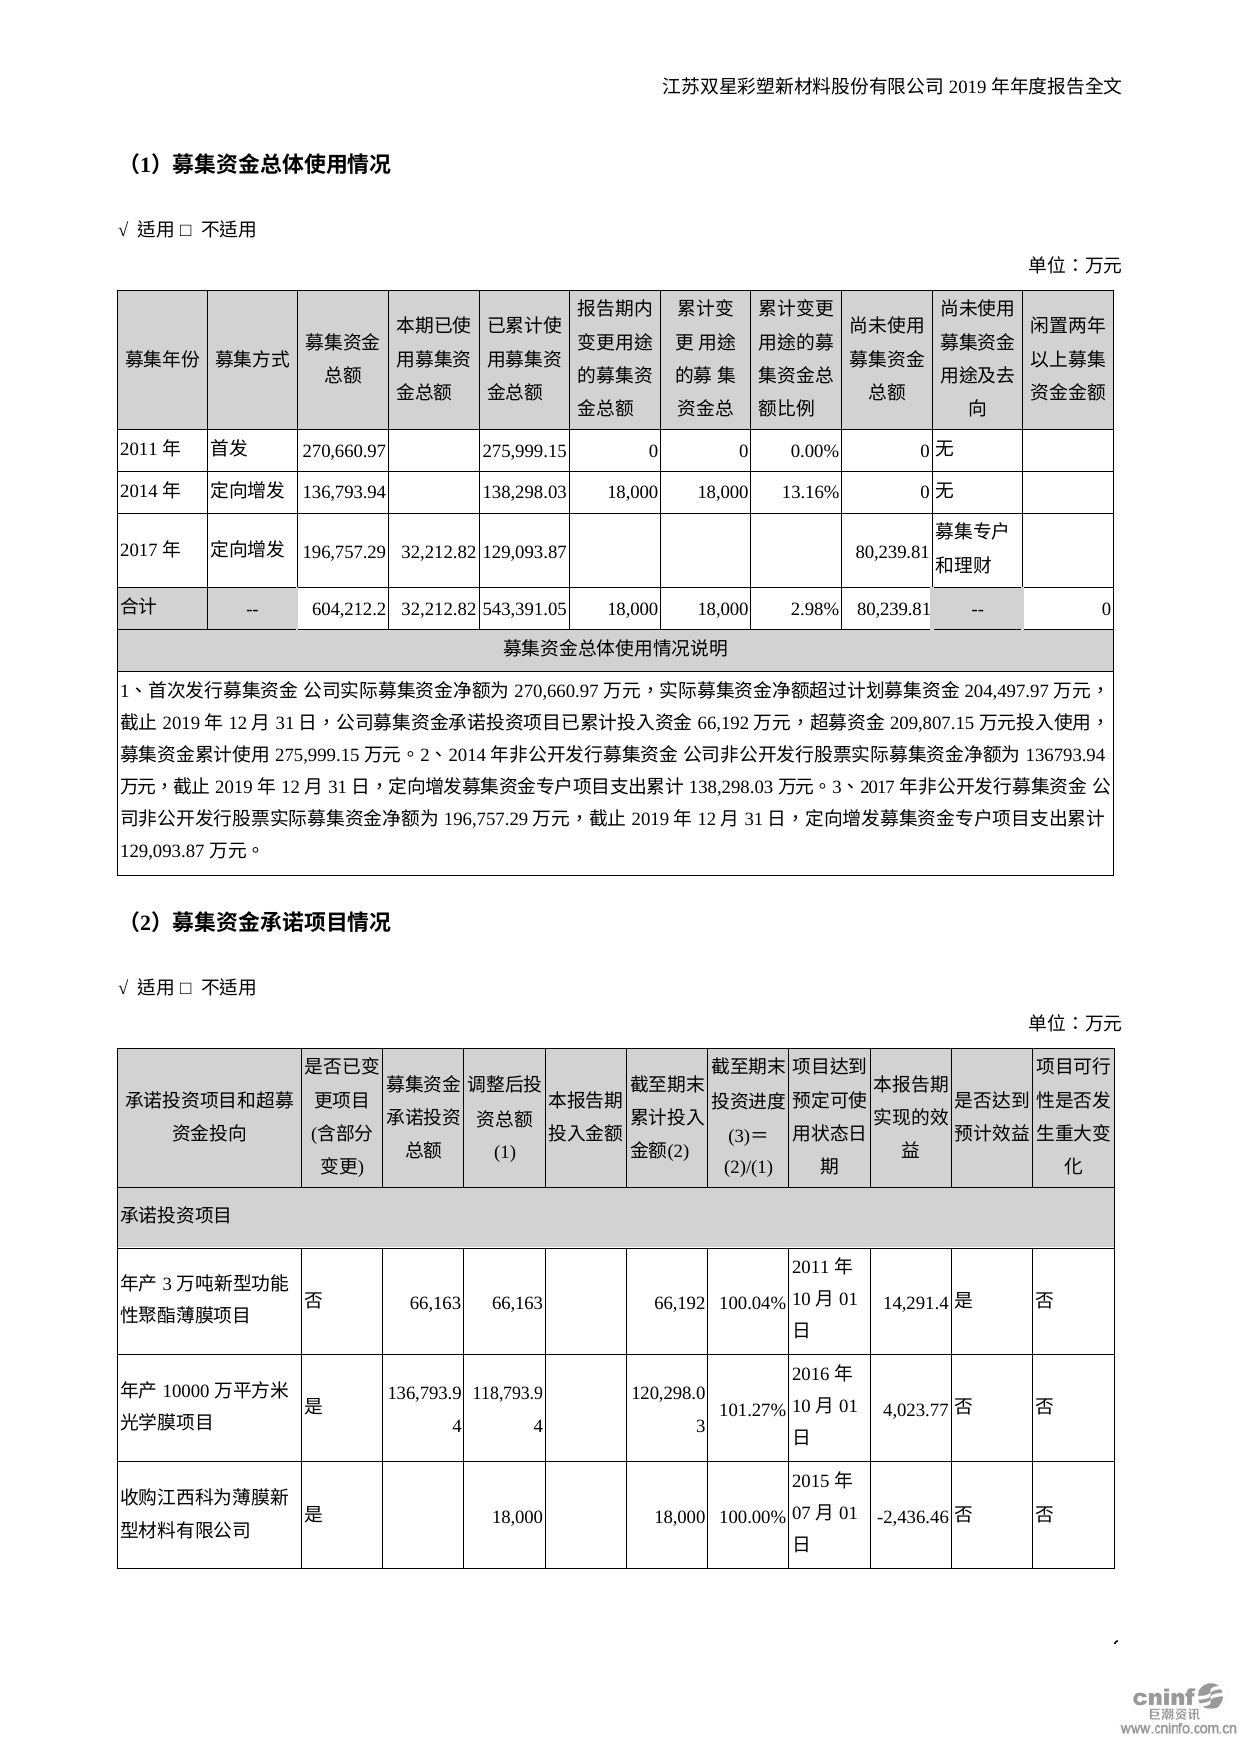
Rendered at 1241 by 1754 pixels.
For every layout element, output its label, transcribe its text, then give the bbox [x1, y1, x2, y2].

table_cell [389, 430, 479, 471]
text √ 适用 □ 不适用 [118, 216, 1240, 242]
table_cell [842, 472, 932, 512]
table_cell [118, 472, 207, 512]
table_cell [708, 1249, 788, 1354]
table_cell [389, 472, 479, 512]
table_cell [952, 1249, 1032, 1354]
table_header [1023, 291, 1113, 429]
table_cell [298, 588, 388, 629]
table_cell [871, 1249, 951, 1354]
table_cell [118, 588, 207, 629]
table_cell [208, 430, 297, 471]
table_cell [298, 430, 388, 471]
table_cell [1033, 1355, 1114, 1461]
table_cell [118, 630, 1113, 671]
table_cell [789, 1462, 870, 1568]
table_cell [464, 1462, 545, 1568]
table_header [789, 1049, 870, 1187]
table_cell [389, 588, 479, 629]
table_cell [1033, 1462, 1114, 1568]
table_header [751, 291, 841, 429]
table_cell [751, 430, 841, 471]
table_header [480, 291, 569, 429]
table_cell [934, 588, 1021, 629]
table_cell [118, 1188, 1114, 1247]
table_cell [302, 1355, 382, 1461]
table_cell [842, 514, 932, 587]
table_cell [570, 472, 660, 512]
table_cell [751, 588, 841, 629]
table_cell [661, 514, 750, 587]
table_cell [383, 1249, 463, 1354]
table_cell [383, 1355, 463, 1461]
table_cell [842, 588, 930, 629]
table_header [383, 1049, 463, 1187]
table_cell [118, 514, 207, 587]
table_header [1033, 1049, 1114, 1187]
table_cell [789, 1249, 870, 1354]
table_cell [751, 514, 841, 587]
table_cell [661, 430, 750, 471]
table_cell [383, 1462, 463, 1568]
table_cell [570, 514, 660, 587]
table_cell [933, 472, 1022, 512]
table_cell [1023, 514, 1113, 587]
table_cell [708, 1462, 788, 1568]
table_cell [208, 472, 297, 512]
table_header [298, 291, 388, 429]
picture [1115, 1680, 1240, 1737]
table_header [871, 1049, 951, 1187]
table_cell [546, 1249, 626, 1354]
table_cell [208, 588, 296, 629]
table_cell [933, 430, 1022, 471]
text 单位：万元 [102, 1010, 1122, 1036]
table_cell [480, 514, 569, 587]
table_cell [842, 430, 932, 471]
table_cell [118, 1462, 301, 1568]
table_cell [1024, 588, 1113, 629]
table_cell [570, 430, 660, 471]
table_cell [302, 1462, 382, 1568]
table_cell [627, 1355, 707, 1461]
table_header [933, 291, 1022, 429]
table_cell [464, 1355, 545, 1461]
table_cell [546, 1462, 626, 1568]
text √ 适用 □ 不适用 [118, 974, 1240, 999]
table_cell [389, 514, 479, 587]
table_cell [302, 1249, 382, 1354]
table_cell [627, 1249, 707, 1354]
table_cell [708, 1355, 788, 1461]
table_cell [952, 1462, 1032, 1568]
subtitle （1）募集资金总体使用情况 [118, 149, 1240, 179]
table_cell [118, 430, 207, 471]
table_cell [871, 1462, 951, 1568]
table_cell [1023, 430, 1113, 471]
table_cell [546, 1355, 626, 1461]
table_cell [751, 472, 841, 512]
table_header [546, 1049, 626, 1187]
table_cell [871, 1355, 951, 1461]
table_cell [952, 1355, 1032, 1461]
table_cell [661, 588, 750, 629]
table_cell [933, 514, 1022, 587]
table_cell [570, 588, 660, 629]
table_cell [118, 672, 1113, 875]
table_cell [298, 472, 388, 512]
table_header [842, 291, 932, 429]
text 单位：万元 [102, 252, 1122, 278]
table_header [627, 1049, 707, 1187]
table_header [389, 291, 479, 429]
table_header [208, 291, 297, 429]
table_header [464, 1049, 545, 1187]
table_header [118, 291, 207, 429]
subtitle （2）募集资金承诺项目情况 [118, 907, 1240, 937]
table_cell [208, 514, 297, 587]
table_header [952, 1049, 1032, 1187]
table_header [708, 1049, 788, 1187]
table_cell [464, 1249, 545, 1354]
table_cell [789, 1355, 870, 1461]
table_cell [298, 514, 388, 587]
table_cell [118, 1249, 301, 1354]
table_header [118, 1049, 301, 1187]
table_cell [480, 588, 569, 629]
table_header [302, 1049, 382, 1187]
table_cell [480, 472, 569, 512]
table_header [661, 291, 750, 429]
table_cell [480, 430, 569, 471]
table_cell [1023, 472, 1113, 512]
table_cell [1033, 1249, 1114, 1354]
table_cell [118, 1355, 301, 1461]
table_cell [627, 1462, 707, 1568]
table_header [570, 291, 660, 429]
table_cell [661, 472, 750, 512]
